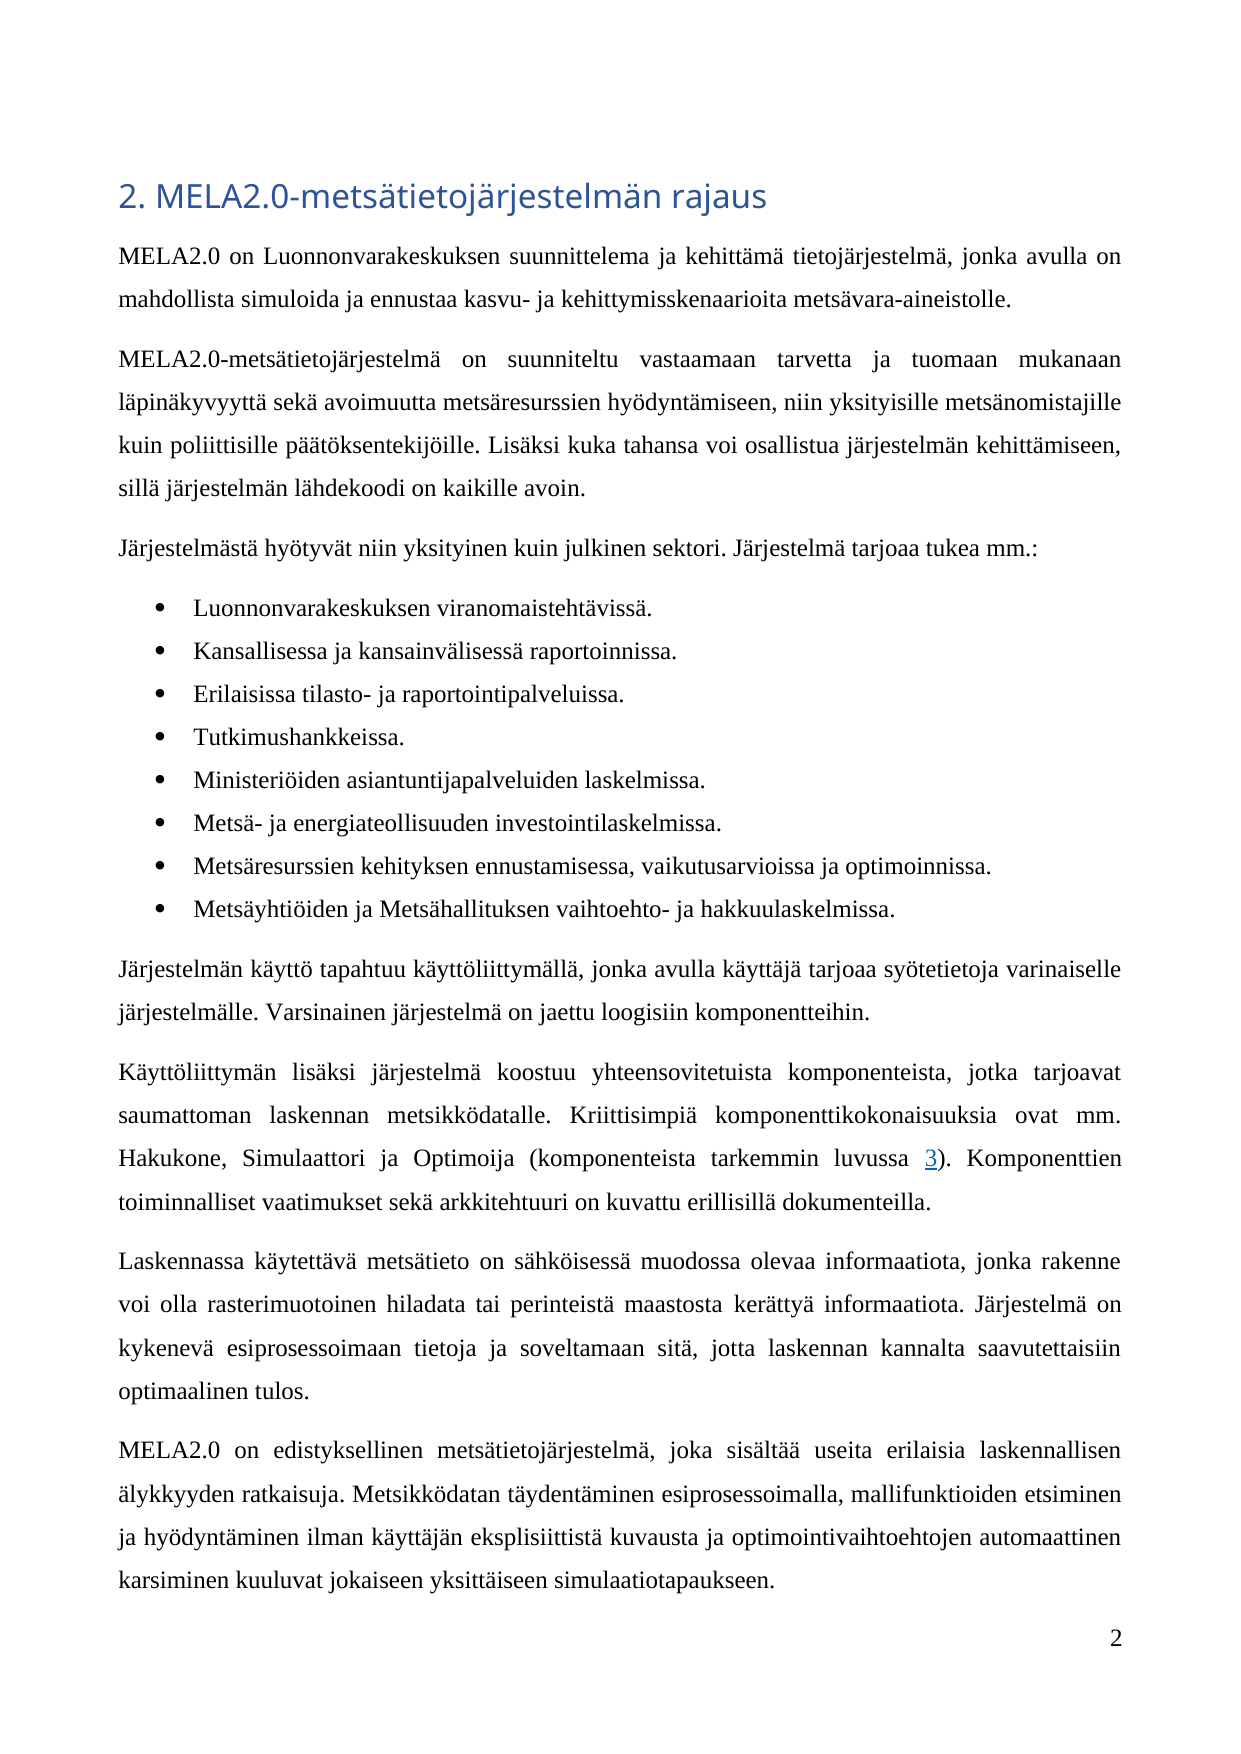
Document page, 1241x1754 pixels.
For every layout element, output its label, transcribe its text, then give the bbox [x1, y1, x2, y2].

list Metsä- ja energiateollisuuden investointilaskelmissa. [156, 808, 1122, 837]
list Kansallisessa ja kansainvälisessä raportoinnissa. [156, 636, 1122, 664]
list Metsäyhtiöiden ja Metsähallituksen vaihtoehto- ja hakkuulaskelmissa. [156, 894, 1122, 923]
text Käyttöliittymän lisäksi järjestelmä koostuu yhteensovitetuista komponenteista, jotka tarjoavat saumattoman laskennan metsikködatalle. Kriittisimpiä komponenttikokonaisuuksia ovat mm. Hakukone, Simulaattori ja Optimoija (komponenteista tarkemmin luvussa 3). Komponenttien toiminnalliset vaatimukset sekä arkkitehtuuri on kuvattu erillisillä dokumenteilla. [118, 1057, 1122, 1215]
subtitle MELA2.0-metsätietojärjestelmän rajaus [118, 173, 1122, 218]
list Ministeriöiden asiantuntijapalveluiden laskelmissa. [156, 765, 1122, 794]
text MELA2.0-metsätietojärjestelmä on suunniteltu vastaamaan tarvetta ja tuomaan mukanaan läpinäkyvyyttä sekä avoimuutta metsäresurssien hyödyntämiseen, niin yksityisille metsänomistajille kuin poliittisille päätöksentekijöille. Lisäksi kuka tahansa voi osallistua järjestelmän kehittämiseen, sillä järjestelmän lähdekoodi on kaikille avoin. [118, 344, 1122, 502]
list Luonnonvarakeskuksen viranomaistehtävissä. [156, 593, 1122, 621]
text Järjestelmän käyttö tapahtuu käyttöliittymällä, jonka avulla käyttäjä tarjoaa syötetietoja varinaiselle järjestelmälle. Varsinainen järjestelmä on jaettu loogisiin komponentteihin. [118, 954, 1122, 1026]
list Metsäresurssien kehityksen ennustamisessa, vaikutusarvioissa ja optimoinnissa. [156, 851, 1122, 880]
list Tutkimushankkeissa. [156, 722, 1122, 751]
list Erilaisissa tilasto- ja raportointipalveluissa. [156, 679, 1122, 708]
text Järjestelmästä hyötyvät niin yksityinen kuin julkinen sektori. Järjestelmä tarjoaa tukea mm.: [118, 533, 1122, 562]
text MELA2.0 on Luonnonvarakeskuksen suunnittelema ja kehittämä tietojärjestelmä, jonka avulla on mahdollista simuloida ja ennustaa kasvu- ja kehittymisskenaarioita metsävara-aineistolle. [118, 241, 1122, 313]
